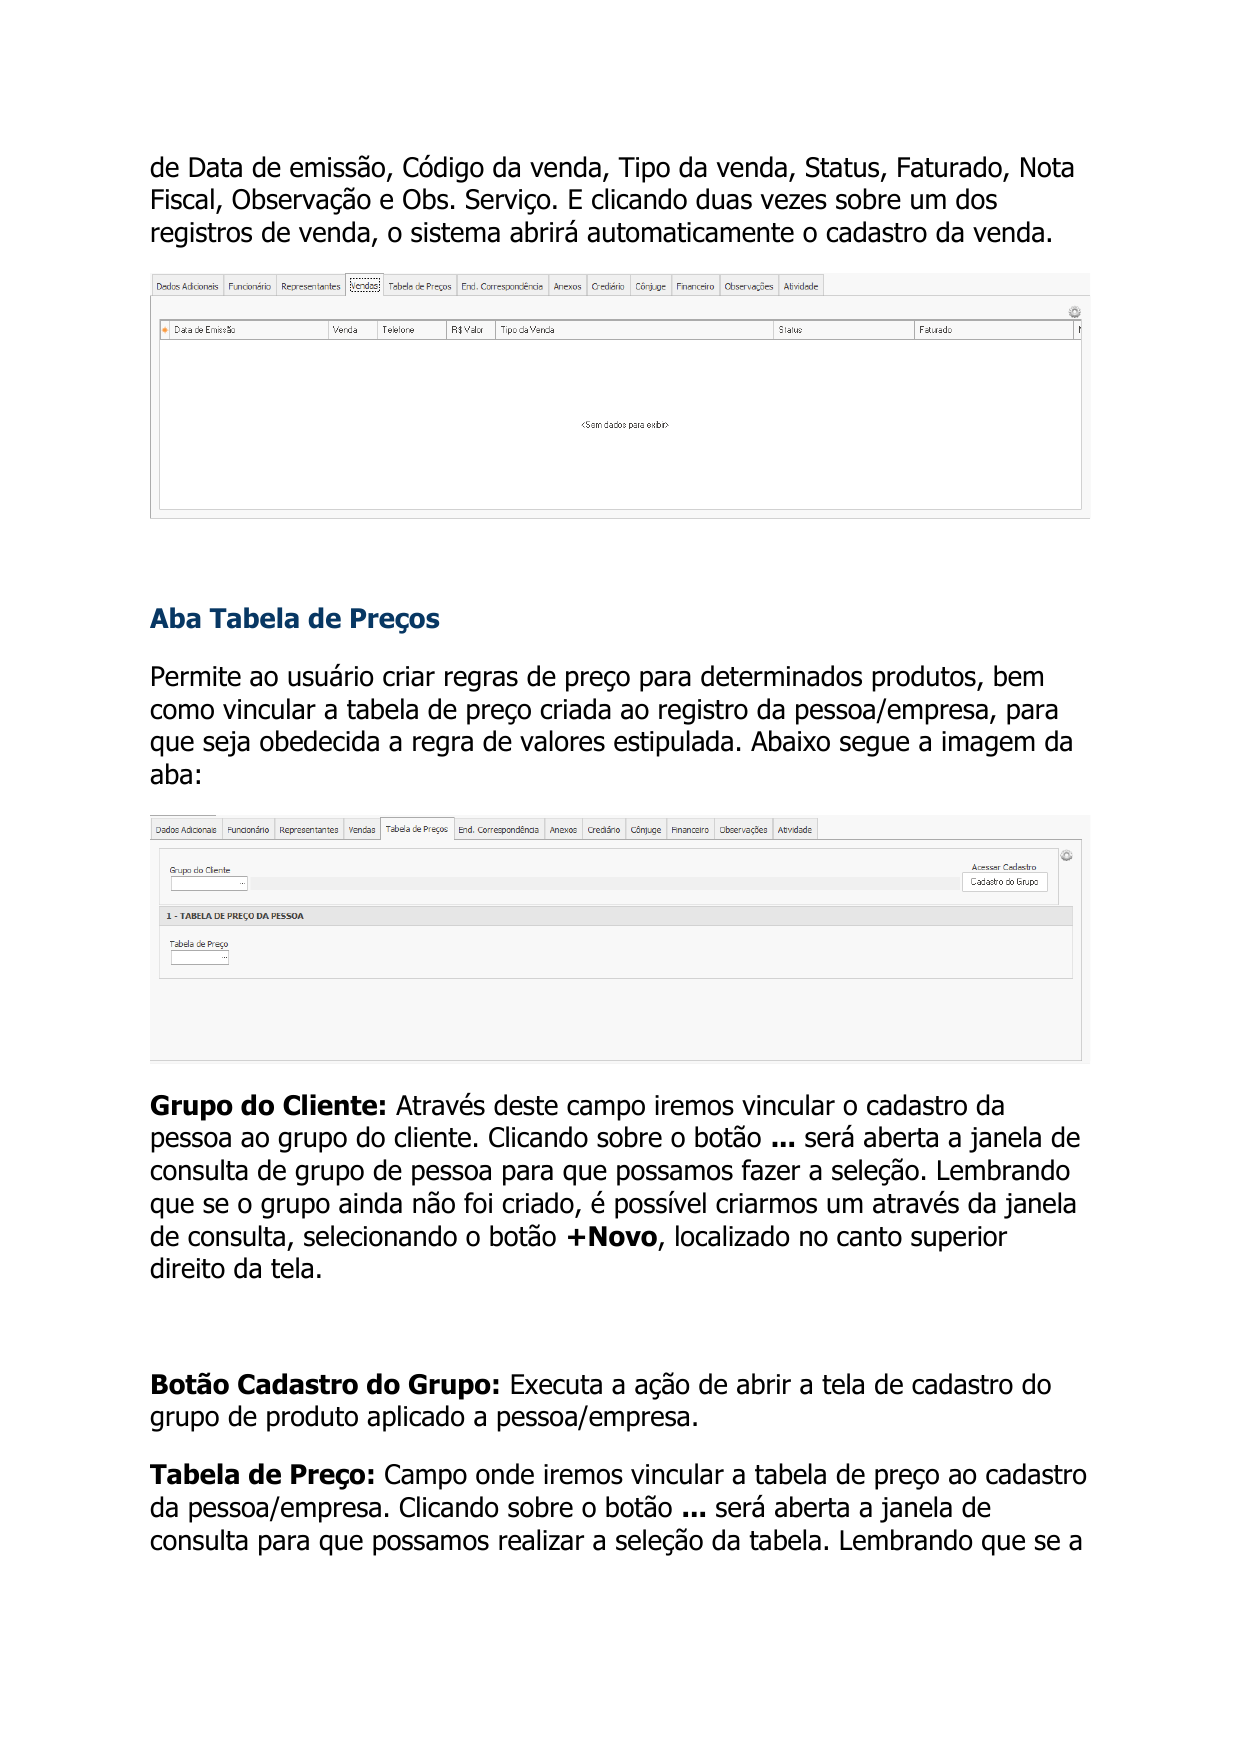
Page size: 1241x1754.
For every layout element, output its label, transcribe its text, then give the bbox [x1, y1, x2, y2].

text Grupo do Cliente: Através deste campo iremos vincular o cadastro da pessoa ao grupo do cliente. Clicando sobre o botão ... será aberta a janela de consulta de grupo de pessoa para que possamos fazer a seleção. Lembrando que se o grupo ainda não foi criado, é possível criarmos um através da janela de consulta, selecionando o botão +Novo, localizado no canto superior direito da tela. [150, 1088, 1090, 1284]
text Aba Tabela de Preços [150, 602, 1090, 634]
text Botão Cadastro do Grupo: Executa a ação de abrir a tela de cadastro do grupo de produto aplicado a pessoa/empresa. [150, 1367, 1090, 1432]
picture [150, 815, 1091, 1064]
text Permite ao usuário criar regras de preço para determinados produtos, bem como vincular a tabela de preço criada ao registro da pessoa/empresa, para que seja obedecida a regra de valores estipulada. Abaixo segue a imagem da aba: [150, 659, 1090, 790]
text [150, 150, 1090, 248]
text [150, 1457, 1090, 1556]
picture [150, 273, 1091, 519]
